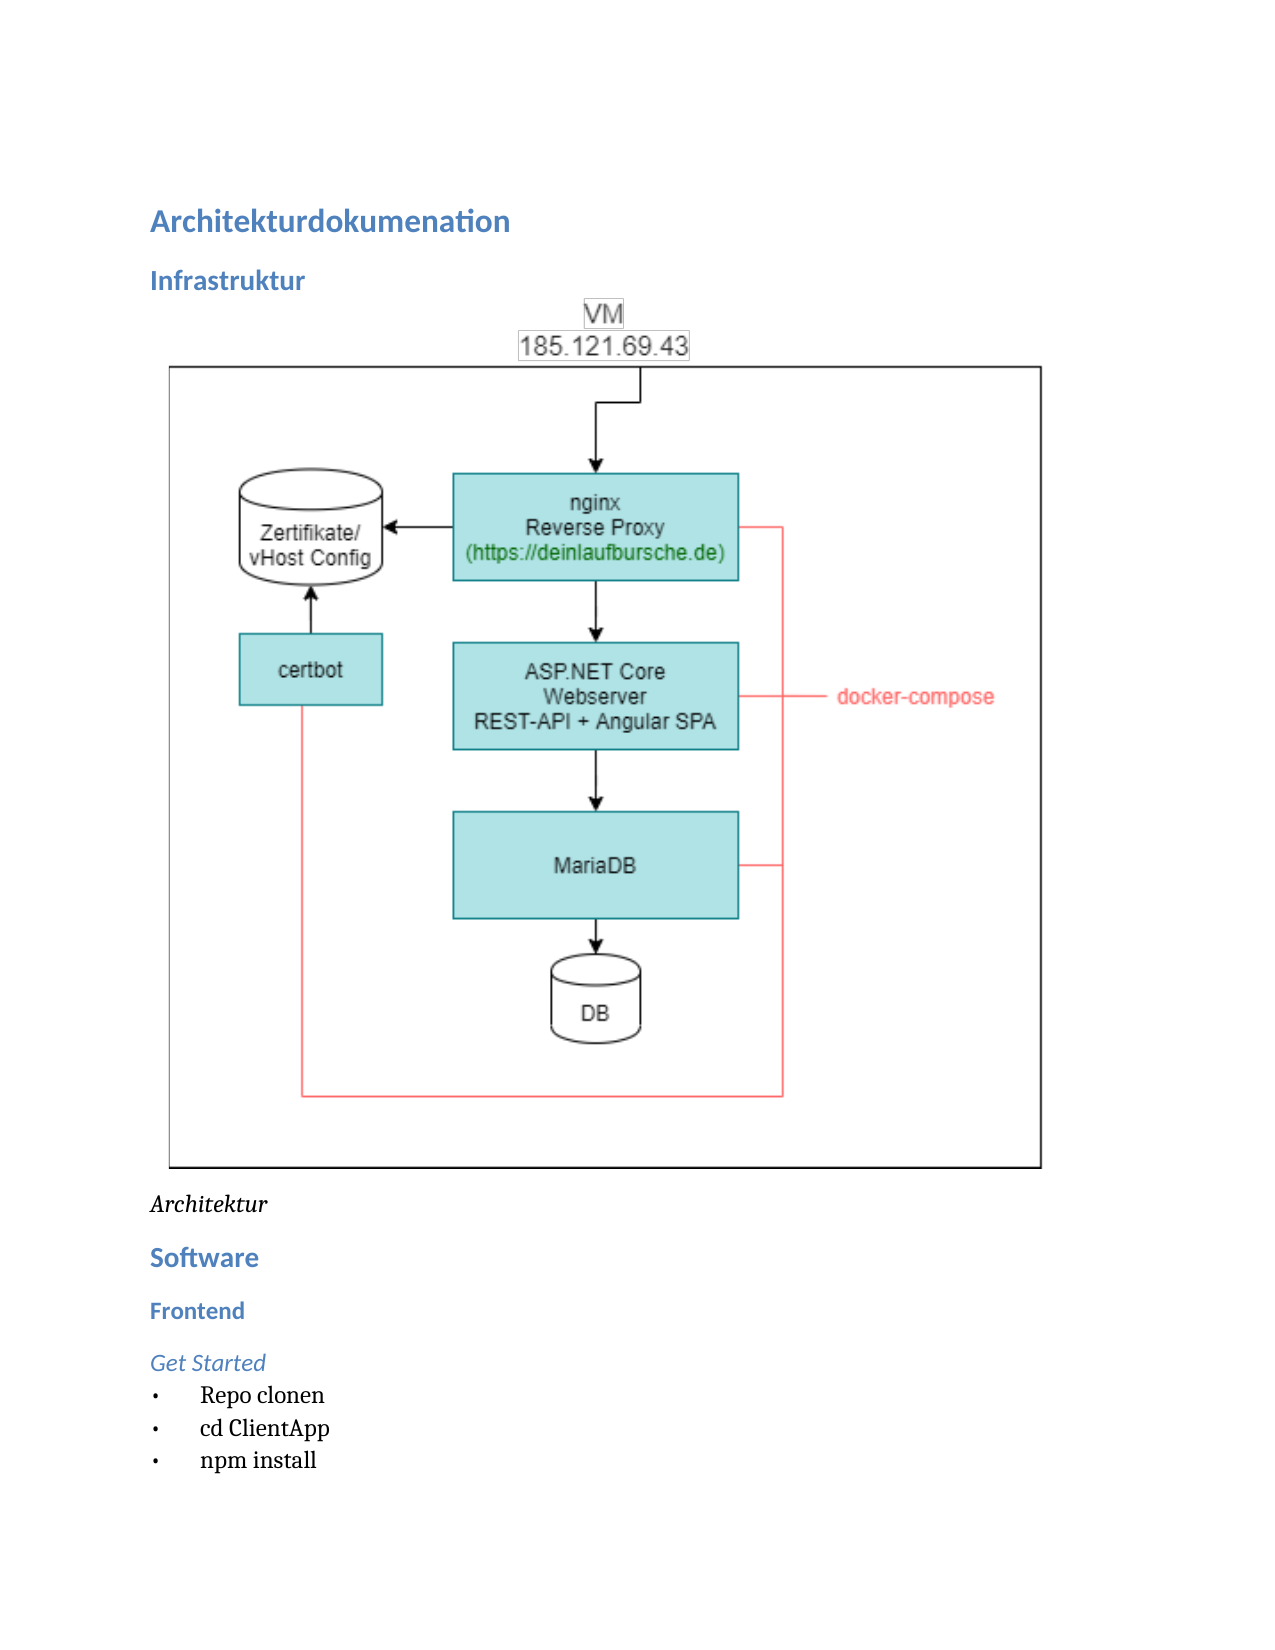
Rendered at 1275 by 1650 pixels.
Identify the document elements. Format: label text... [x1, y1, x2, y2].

subtitle Architekturdokumenation [150, 200, 1125, 241]
subtitle Software [150, 1239, 1125, 1275]
subtitle Get Started [150, 1347, 1125, 1377]
subtitle Infrastruktur [150, 262, 1125, 297]
subtitle Frontend [150, 1296, 1125, 1326]
list Repo clonen [150, 1381, 1125, 1410]
text Architektur [150, 1189, 1125, 1218]
list npm install [150, 1446, 1125, 1475]
list cd ClientApp [150, 1414, 1125, 1442]
picture [168, 297, 1044, 1169]
